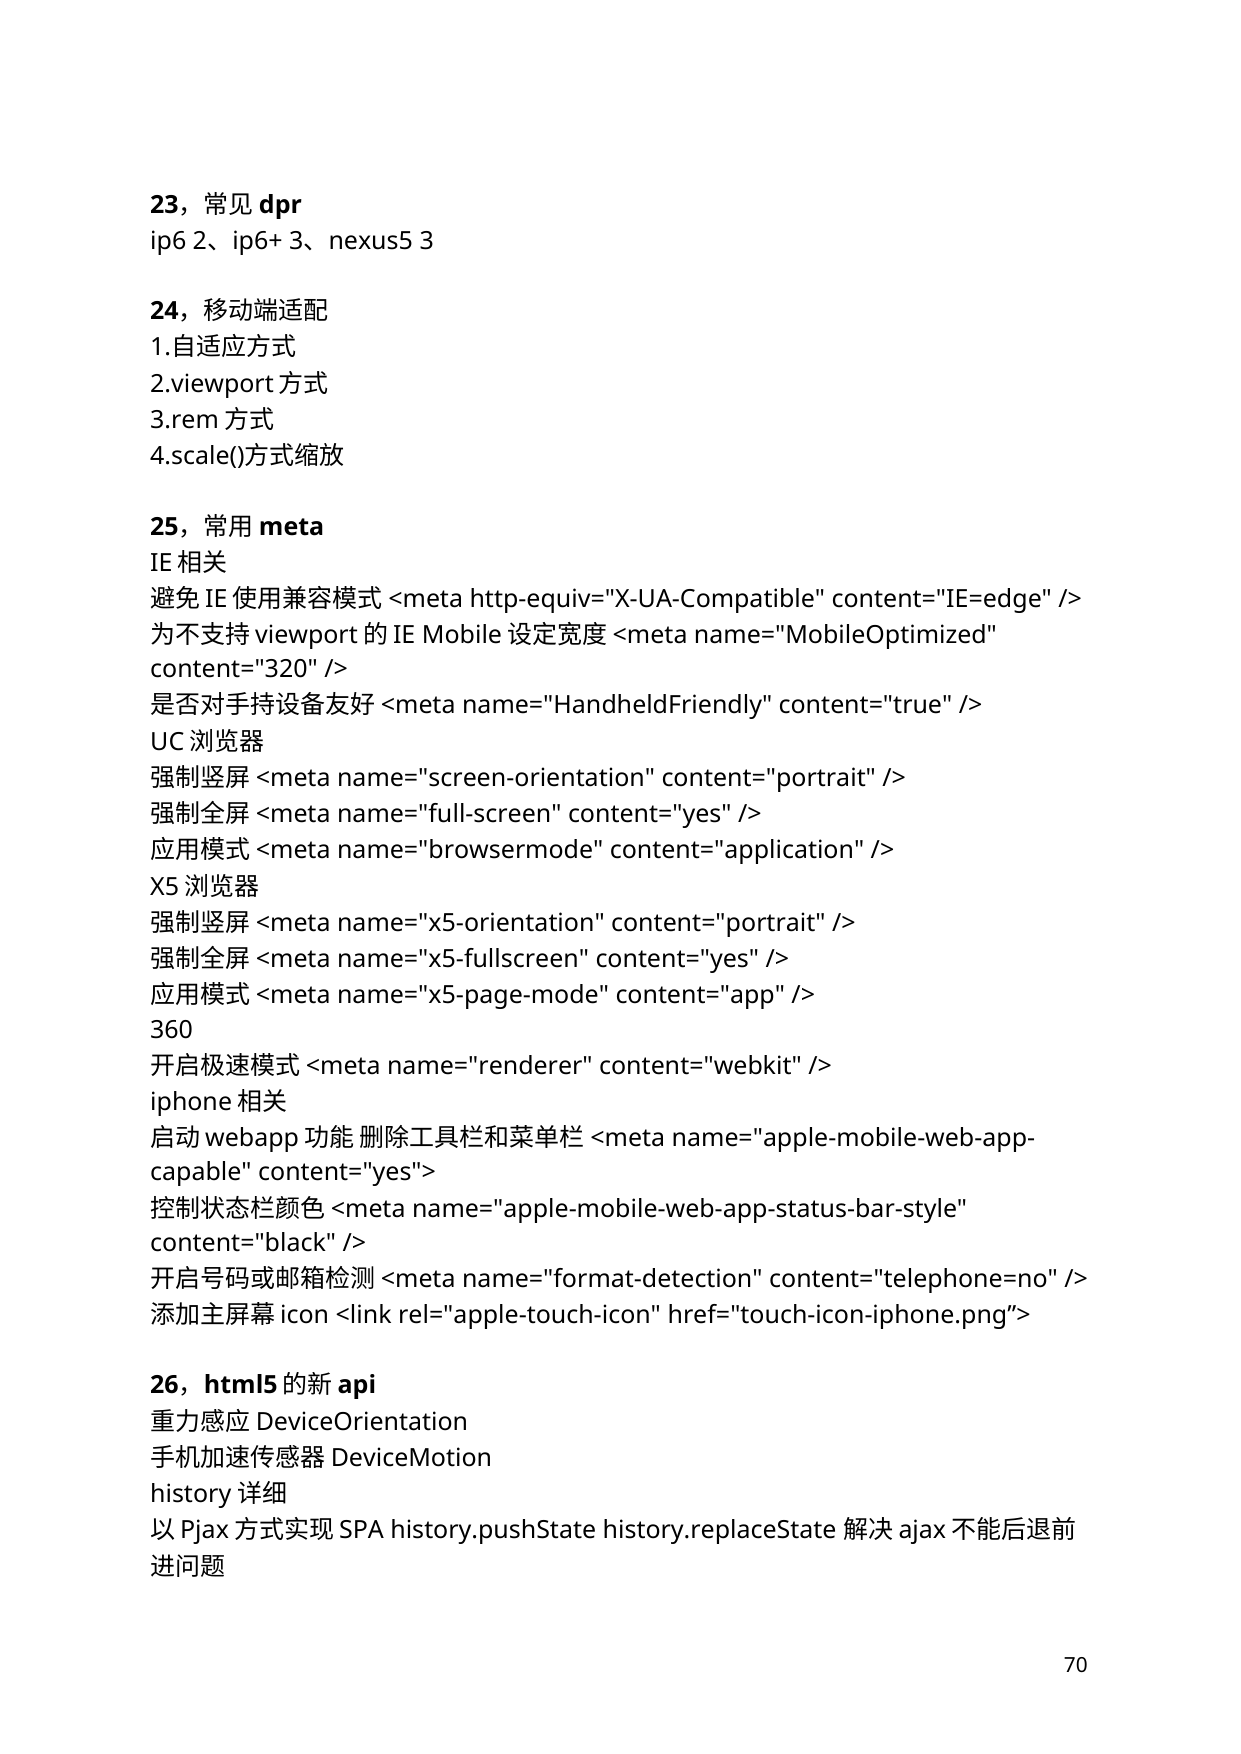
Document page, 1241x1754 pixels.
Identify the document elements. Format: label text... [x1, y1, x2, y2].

text 2.viewport方式 [150, 363, 1090, 399]
text 应用模式 <meta name="browsermode" content="application" /> [150, 830, 1090, 866]
text history 详细 [150, 1474, 1090, 1510]
text IE相关 [150, 542, 1090, 578]
text 强制竖屏 <meta name="screen-orientation" content="portrait" /> [150, 757, 1090, 794]
text 25，常用meta [150, 506, 1090, 542]
text 应用模式 <meta name="x5-page-mode" content="app" /> [150, 975, 1090, 1011]
text 启动webapp功能 删除工具栏和菜单栏 <meta name="apple-mobile-web-app-capable" content="yes"> [150, 1118, 1090, 1188]
text 手机加速传感器 DeviceMotion [150, 1437, 1090, 1474]
text 360 [150, 1011, 1090, 1045]
text 添加主屏幕icon <link rel="apple-touch-icon" href="touch-icon-iphone.png”> [150, 1295, 1090, 1331]
text 避免IE使用兼容模式 <meta http-equiv="X-UA-Compatible" content="IE=edge" /> [150, 578, 1090, 615]
text 为不支持viewport的IE Mobile设定宽度 <meta name="MobileOptimized" content="320" /> [150, 615, 1090, 685]
text 强制竖屏 <meta name="x5-orientation" content="portrait" /> [150, 902, 1090, 939]
text 是否对手持设备友好 <meta name="HandheldFriendly" content="true" /> [150, 685, 1090, 721]
text 26，html5的新api [150, 1365, 1090, 1401]
text 开启号码或邮箱检测 <meta name="format-detection" content="telephone=no" /> [150, 1258, 1090, 1295]
text UC浏览器 [150, 721, 1090, 757]
text ip6 2、ip6+ 3、nexus5 3 [150, 220, 1090, 257]
text 控制状态栏颜色 <meta name="apple-mobile-web-app-status-bar-style" content="black" /> [150, 1188, 1090, 1258]
text 以Pjax方式实现SPA history.pushState history.replaceState 解决ajax不能后退前进问题 [150, 1510, 1090, 1582]
text 重力感应 DeviceOrientation [150, 1401, 1090, 1437]
text 强制全屏 <meta name="full-screen" content="yes" /> [150, 794, 1090, 830]
text 强制全屏 <meta name="x5-fullscreen" content="yes" /> [150, 939, 1090, 975]
text iphone相关 [150, 1082, 1090, 1118]
text 3.rem方式 [150, 399, 1090, 436]
text 24，移动端适配 [150, 291, 1090, 327]
text 23，常见dpr [150, 184, 1090, 220]
text 4.scale()方式缩放 [150, 436, 1090, 472]
text X5浏览器 [150, 866, 1090, 902]
text 1.自适应方式 [150, 327, 1090, 363]
text 开启极速模式 <meta name="renderer" content="webkit" /> [150, 1045, 1090, 1082]
